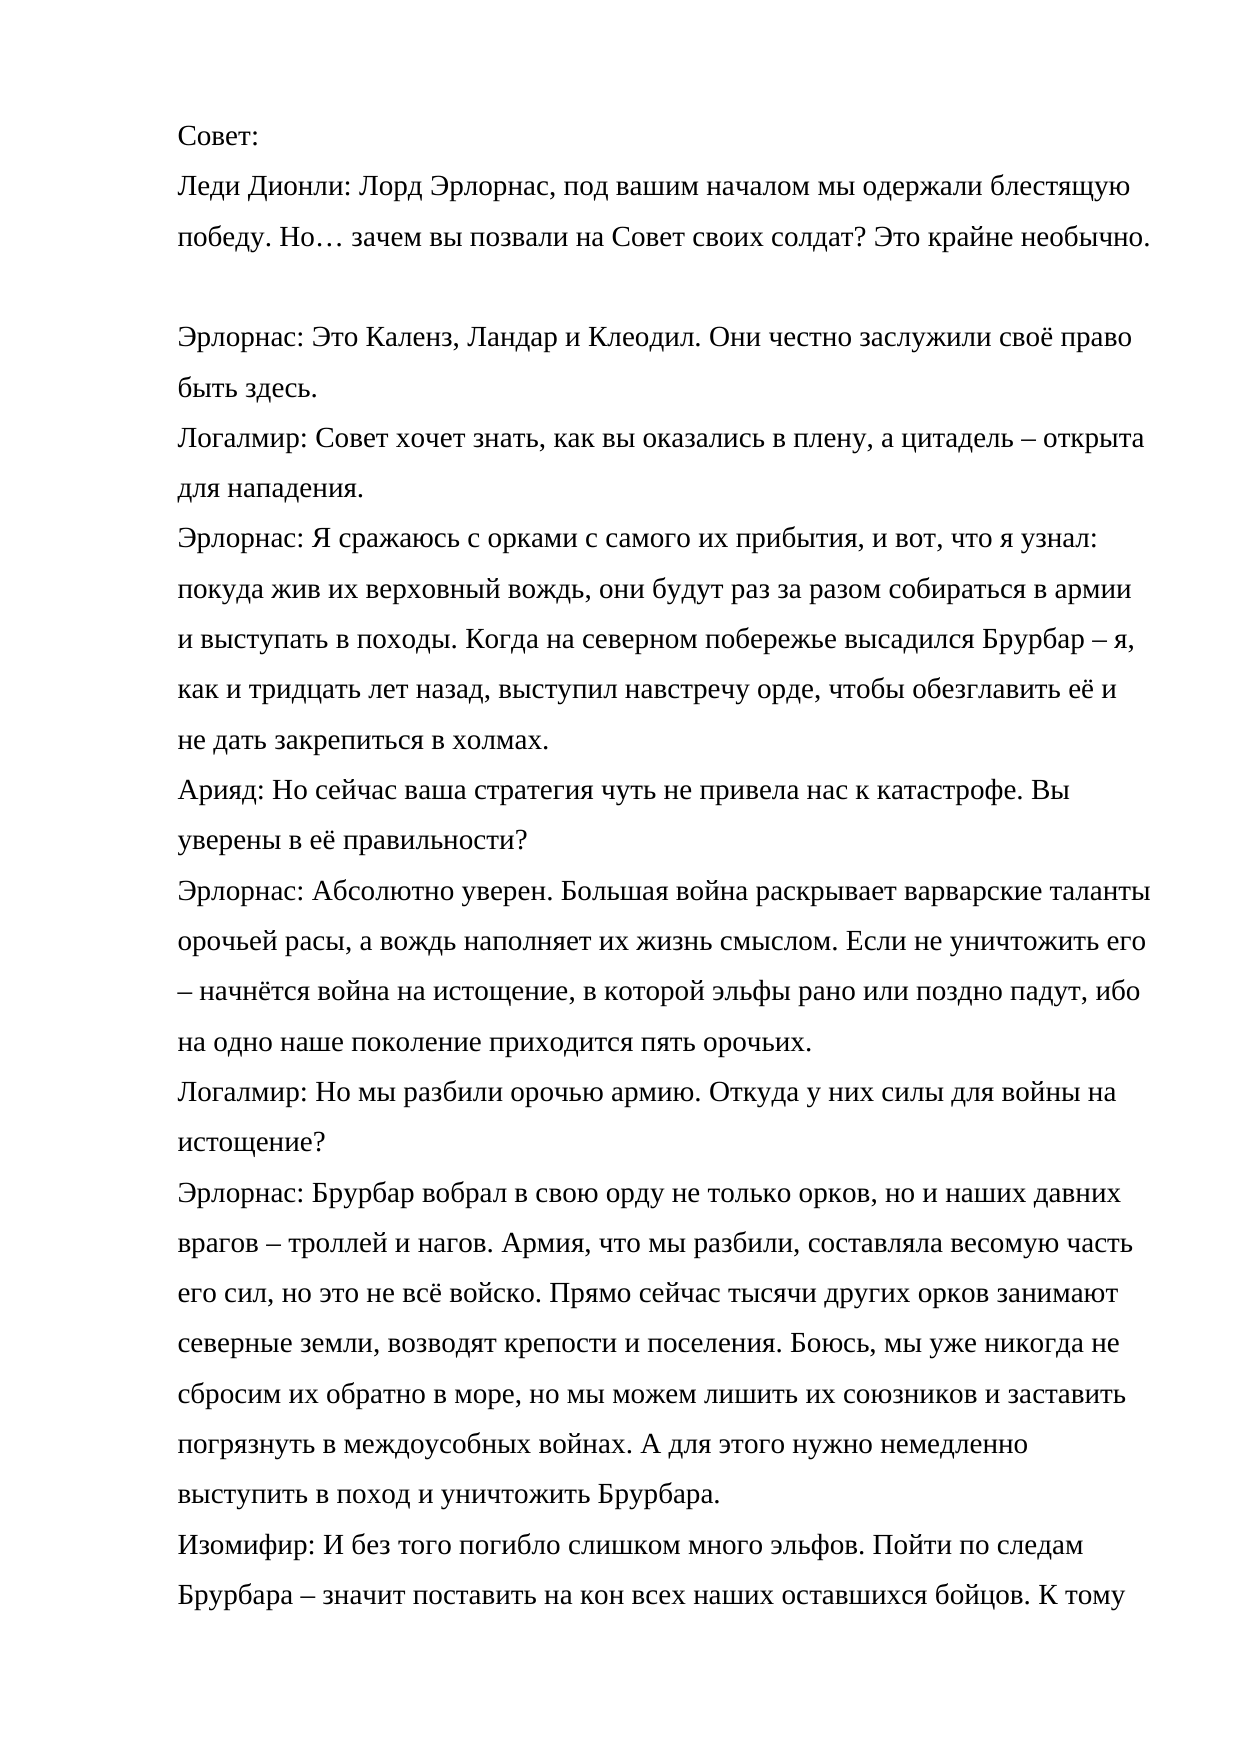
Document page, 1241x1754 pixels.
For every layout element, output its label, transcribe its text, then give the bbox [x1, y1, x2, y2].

text Совет: Леди Дионли: Лорд Эрлорнас, под вашим началом мы одержали блестящую победу. Но… зачем вы позвали на Совет своих солдат? Это крайне необычно. Эрлорнас: Это Каленз, Ландар и Клеодил. Они честно заслужили своё право быть здесь. Логалмир: Совет хочет знать, как вы оказались в плену, а цитадель – открыта для нападения. Эрлорнас: Я сражаюсь с орками с самого их прибытия, и вот, что я узнал: покуда жив их верховный вождь, они будут раз за разом собираться в армии и выступать в походы. Когда на северном побережье высадился Брурбар – я, как и тридцать лет назад, выступил навстречу орде, чтобы обезглавить её и не дать закрепиться в холмах. Арияд: Но сейчас ваша стратегия чуть не привела нас к катастрофе. Вы уверены в её правильности? Эрлорнас: Абсолютно уверен. Большая война раскрывает варварские таланты орочьей расы, а вождь наполняет их жизнь смыслом. Если не уничтожить его – начнётся война на истощение, в которой эльфы рано или поздно падут, ибо на одно наше поколение приходится пять орочьих. [177, 118, 1152, 1057]
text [177, 1527, 1152, 1611]
text Логалмир: Но мы разбили орочью армию. Откуда у них силы для войны на истощение? Эрлорнас: Брурбар вобрал в свою орду не только орков, но и наших давних врагов – троллей и нагов. Армия, что мы разбили, составляла весомую часть его сил, но это не всё войско. Прямо сейчас тысячи других орков занимают северные земли, возводят крепости и поселения. Боюсь, мы уже никогда не сбросим их обратно в море, но мы можем лишить их союзников и заставить погрязнуть в междоусобных войнах. А для этого нужно немедленно выступить в поход и уничтожить Брурбара. [177, 1074, 1152, 1510]
